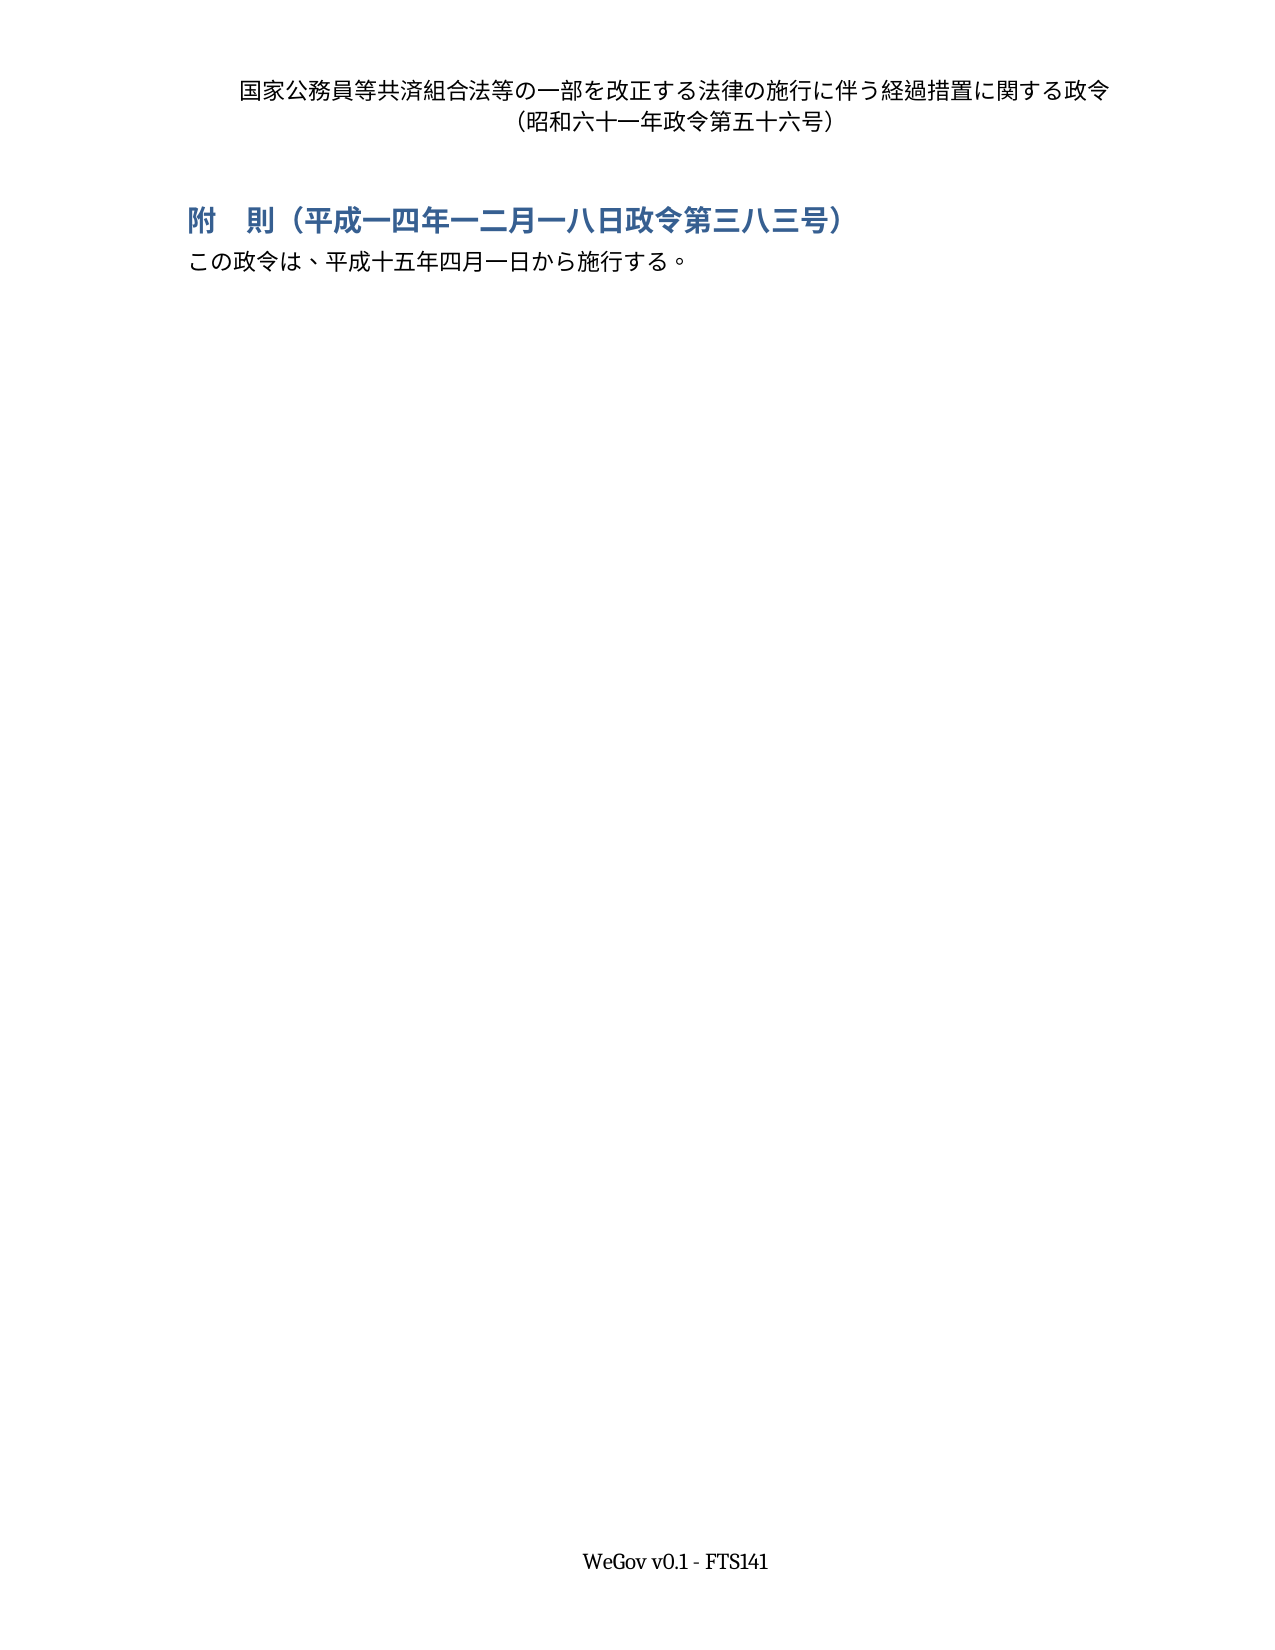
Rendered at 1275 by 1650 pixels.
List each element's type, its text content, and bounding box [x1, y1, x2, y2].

text この政令は、平成十五年四月一日から施行する。 [187, 246, 1087, 277]
subtitle 附 則（平成一四年一二月一八日政令第三八三号） [187, 200, 1087, 240]
